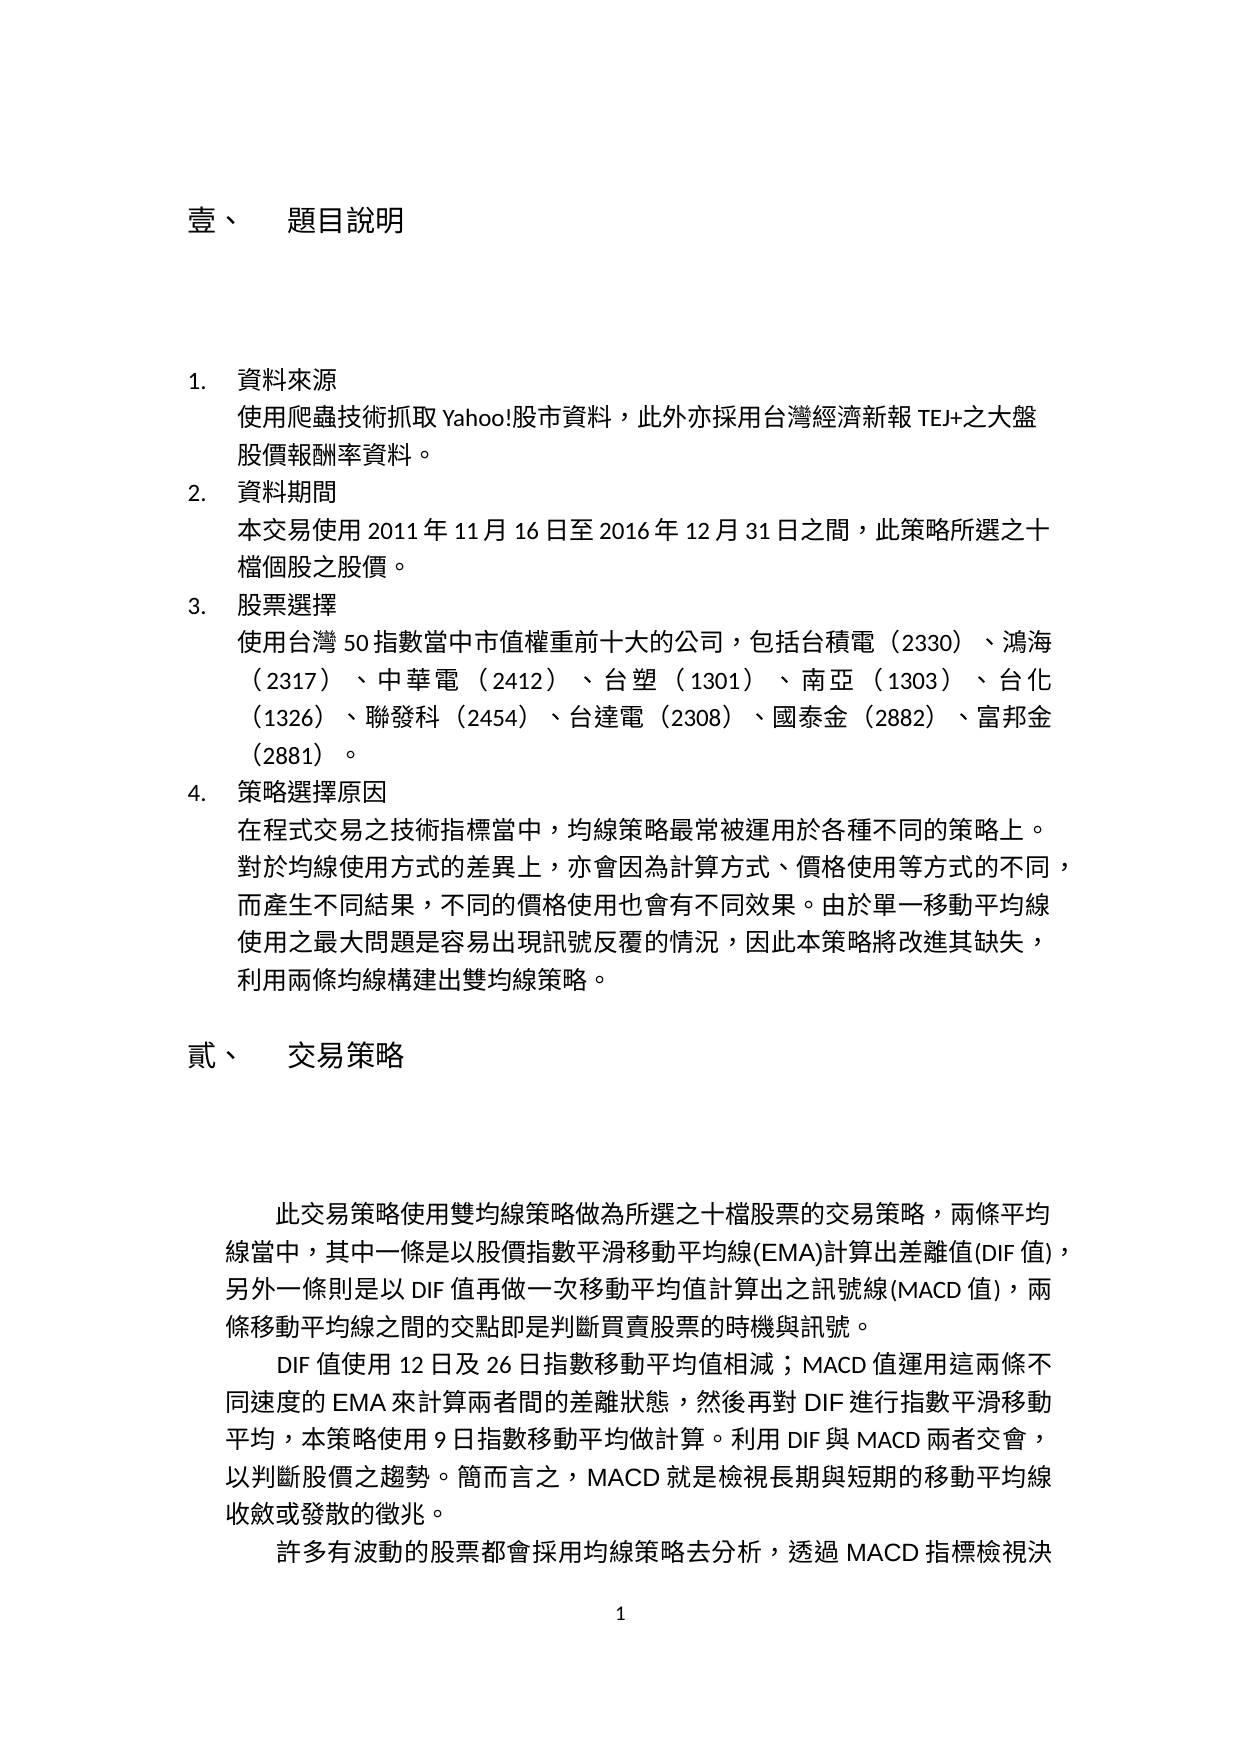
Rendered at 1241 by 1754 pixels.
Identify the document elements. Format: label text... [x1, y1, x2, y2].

list 使用台灣50指數當中市值權重前十大的公司，包括台積電（2330）、鴻海（2317）、中華電（2412）、台塑（1301）、南亞（1303）、台化（1326）、聯發科（2454）、台達電（2308）、國泰金（2882）、富邦金（2881）。 [237, 622, 1053, 772]
list 本交易使用2011年11月16日至2016年12月31日之間，此策略所選之十檔個股之股價。 [237, 509, 1053, 584]
list DIF值使用12日及26日指數移動平均值相減；MACD值運用這兩條不同速度的EMA來計算兩者間的差離狀態，然後再對DIF進行指數平滑移動平均，本策略使用9日指數移動平均做計算。利用DIF與MACD兩者交會，以判斷股價之趨勢。簡而言之，MACD就是檢視長期與短期的移動平均線收斂或發散的徵兆。 [225, 1344, 1053, 1532]
list 此交易策略使用雙均線策略做為所選之十檔股票的交易策略，兩條平均線當中，其中一條是以股價指數平滑移動平均線(EMA)計算出差離值(DIF值)，另外一條則是以DIF值再做一次移動平均值計算出之訊號線(MACD值)，兩條移動平均線之間的交點即是判斷買賣股票的時機與訊號。 [225, 1194, 1053, 1344]
list 資料期間 [187, 472, 1053, 509]
subtitle 題目說明 [187, 181, 1053, 256]
subtitle 交易策略 [187, 1016, 1053, 1091]
list 使用爬蟲技術抓取Yahoo!股市資料，此外亦採用台灣經濟新報TEJ+之大盤股價報酬率資料。 [237, 397, 1053, 472]
list 股票選擇 [187, 584, 1053, 622]
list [225, 1532, 1053, 1569]
list 策略選擇原因 [187, 772, 1053, 809]
list 在程式交易之技術指標當中，均線策略最常被運用於各種不同的策略上。對於均線使用方式的差異上，亦會因為計算方式、價格使用等方式的不同，而產生不同結果，不同的價格使用也會有不同效果。由於單一移動平均線使用之最大問題是容易出現訊號反覆的情況，因此本策略將改進其缺失，利用兩條均線構建出雙均線策略。 [237, 809, 1053, 997]
list 資料來源 [187, 359, 1053, 397]
